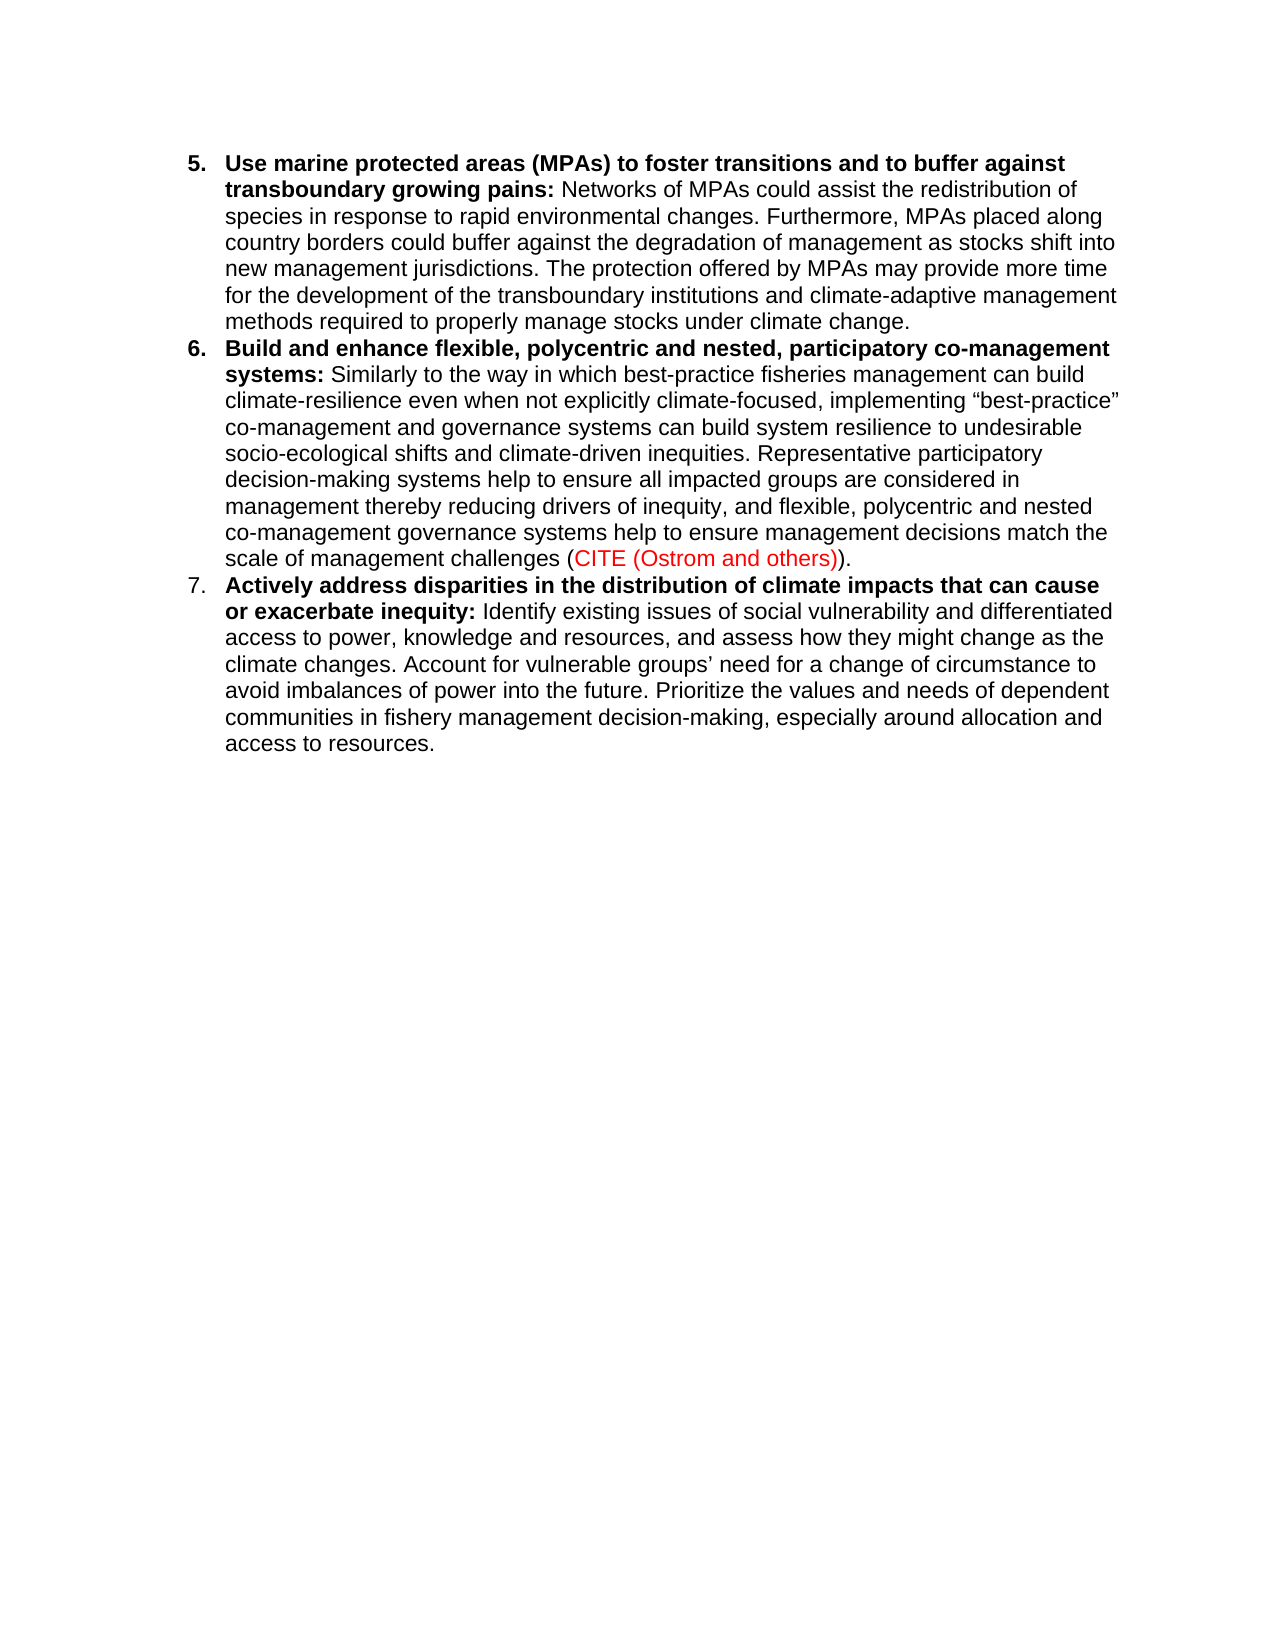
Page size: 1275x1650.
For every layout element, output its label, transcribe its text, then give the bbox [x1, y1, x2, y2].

list Use marine protected areas (MPAs) to foster transitions and to buffer against transboundary growing pains: Networks of MPAs could assist the redistribution of species in response to rapid environmental changes. Furthermore, MPAs placed along country borders could buffer against the degradation of management as stocks shift into new management jurisdictions. The protection offered by MPAs may provide more time for the development of the transboundary institutions and climate-adaptive management methods required to properly manage stocks under climate change. [187, 150, 1125, 334]
list Actively address disparities in the distribution of climate impacts that can cause or exacerbate inequity: Identify existing issues of social vulnerability and differentiated access to power, knowledge and resources, and assess how they might change as the climate changes. Account for vulnerable groups’ need for a change of circumstance to avoid imbalances of power into the future. Prioritize the values and needs of dependent communities in fishery management decision-making, especially around allocation and access to resources. [187, 572, 1125, 756]
list Build and enhance flexible, polycentric and nested, participatory co-management systems: Similarly to the way in which best-practice fisheries management can build climate-resilience even when not explicitly climate-focused, implementing “best-practice” co-management and governance systems can build system resilience to undesirable socio-ecological shifts and climate-driven inequities. Representative participatory decision-making systems help to ensure all impacted groups are considered in management thereby reducing drivers of inequity, and flexible, polycentric and nested co-management governance systems help to ensure management decisions match the scale of management challenges (CITE (Ostrom and others)). [187, 334, 1125, 572]
